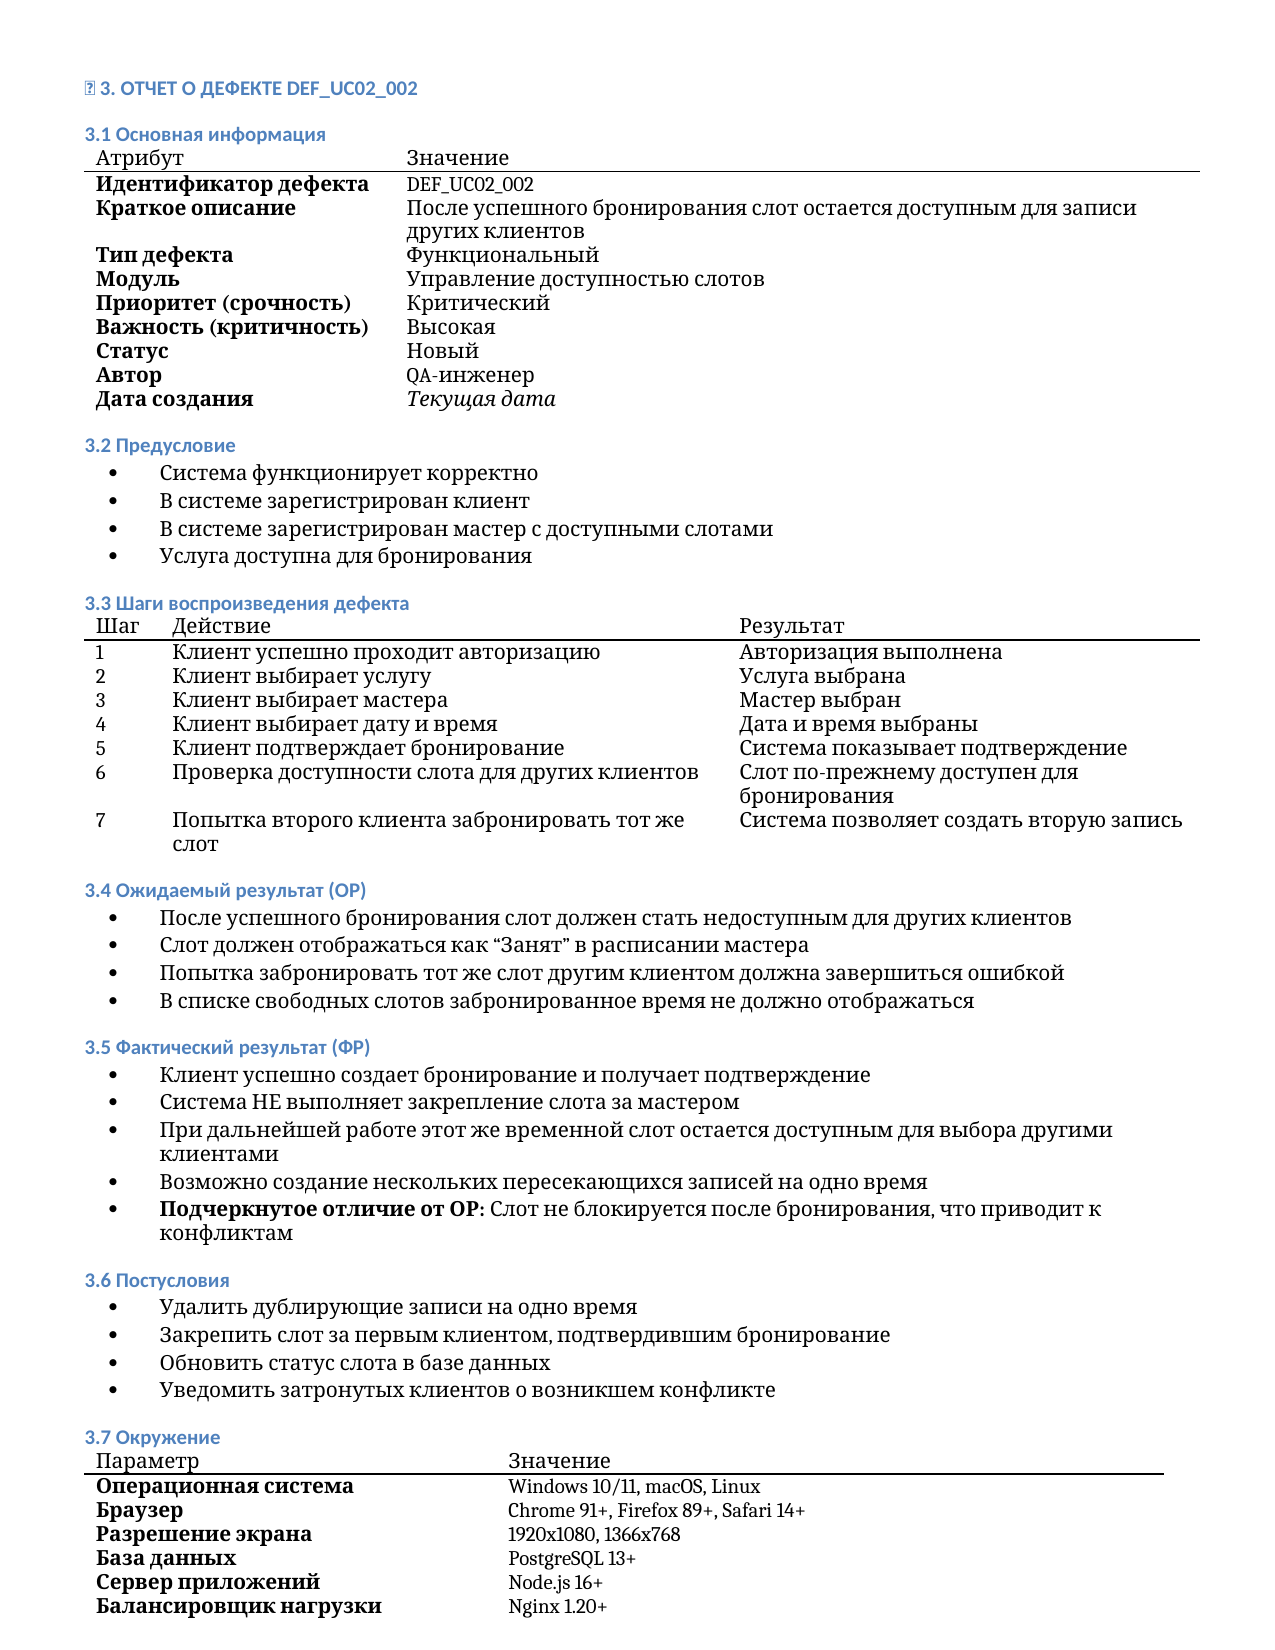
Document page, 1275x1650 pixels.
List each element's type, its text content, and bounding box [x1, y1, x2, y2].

subtitle 3.6 Постусловия [84, 1267, 1200, 1292]
table_cell Краткое описание [84, 196, 395, 244]
list Обновить статус слота в базе данных [109, 1351, 1200, 1375]
table_cell Слот по-прежнему доступен для бронирования [728, 760, 1200, 808]
subtitle 3.5 Фактический результат (ФР) [84, 1034, 1200, 1059]
table_cell Nginx 1.20+ [497, 1595, 1164, 1619]
list После успешного бронирования слот должен стать недоступным для других клиентов [109, 906, 1200, 930]
subtitle 3.2 Предусловие [84, 433, 1200, 458]
subtitle 3.4 Ожидаемый результат (ОР) [84, 877, 1200, 902]
table_cell База данных [84, 1547, 497, 1571]
list Система НЕ выполняет закрепление слота за мастером [109, 1091, 1200, 1115]
table_cell Операционная система [84, 1475, 497, 1499]
table_cell 7 [84, 808, 161, 856]
table_cell Функциональный [395, 244, 1200, 268]
table_cell Статус [84, 340, 395, 364]
table_cell Дата и время выбраны [728, 713, 1200, 736]
table_cell Браузер [84, 1499, 497, 1523]
table_cell 5 [84, 736, 161, 760]
table_cell 6 [84, 760, 161, 808]
table_cell 2 [84, 665, 161, 688]
table_header Параметр [84, 1449, 497, 1473]
table_cell Тип дефекта [84, 244, 395, 268]
table_header Шаг [84, 615, 161, 639]
table_cell Клиент подтверждает бронирование [161, 736, 728, 760]
table_cell Критический [395, 292, 1200, 316]
table_cell Разрешение экрана [84, 1523, 497, 1547]
table_cell Система позволяет создать вторую запись [728, 808, 1200, 856]
list Клиент успешно создает бронирование и получает подтверждение [109, 1063, 1200, 1087]
list Закрепить слот за первым клиентом, подтвердившим бронирование [109, 1324, 1200, 1348]
list В системе зарегистрирован мастер с доступными слотами [109, 517, 1200, 541]
list Подчеркнутое отличие от ОР: Слот не блокируется после бронирования, что приводит к конфликтам [109, 1198, 1200, 1246]
table_cell Важность (критичность) [84, 316, 395, 340]
table_cell Сервер приложений [84, 1571, 497, 1595]
table_cell 1 [84, 641, 161, 664]
table_cell PostgreSQL 13+ [497, 1547, 1164, 1571]
table_cell 1920x1080, 1366x768 [497, 1523, 1164, 1547]
table_cell Node.js 16+ [497, 1571, 1164, 1595]
list В системе зарегистрирован клиент [109, 489, 1200, 513]
list Удалить дублирующие записи на одно время [109, 1296, 1200, 1320]
table_cell Клиент успешно проходит авторизацию [161, 641, 728, 664]
list В списке свободных слотов забронированное время не должно отображаться [109, 989, 1200, 1013]
list Возможно создание нескольких пересекающихся записей на одно время [109, 1170, 1200, 1194]
list Услуга доступна для бронирования [109, 545, 1200, 569]
table_cell Новый [395, 340, 1200, 364]
table_cell DEF_UC02_002 [395, 172, 1200, 196]
table_header Результат [728, 615, 1200, 639]
list Система функционирует корректно [109, 462, 1200, 486]
list Уведомить затронутых клиентов о возникшем конфликте [109, 1379, 1200, 1403]
table_cell 3 [84, 689, 161, 712]
table_cell Windows 10/11, macOS, Linux [497, 1475, 1164, 1499]
table_cell Балансировщик нагрузки [84, 1595, 497, 1619]
table_cell Дата создания [84, 388, 395, 412]
table_header Значение [497, 1449, 1164, 1473]
table_cell Автор [84, 364, 395, 388]
subtitle 3.7 Окружение [84, 1424, 1200, 1449]
table_cell Chrome 91+, Firefox 89+, Safari 14+ [497, 1499, 1164, 1523]
subtitle 3.1 Основная информация [84, 121, 1200, 147]
table_header Значение [395, 147, 1200, 171]
table_cell Приоритет (срочность) [84, 292, 395, 316]
list Слот должен отображаться как “Занят” в расписании мастера [109, 934, 1200, 958]
table_cell Авторизация выполнена [728, 641, 1200, 664]
list Попытка забронировать тот же слот другим клиентом должна завершиться ошибкой [109, 962, 1200, 986]
table_cell После успешного бронирования слот остается доступным для записи других клиентов [395, 196, 1200, 244]
table_cell Высокая [395, 316, 1200, 340]
table_cell Модуль [84, 268, 395, 292]
subtitle 🐛 3. ОТЧЕТ О ДЕФЕКТЕ DEF_UC02_002 [84, 75, 1200, 100]
table_cell Клиент выбирает дату и время [161, 713, 728, 736]
subtitle 3.3 Шаги воспроизведения дефекта [84, 590, 1200, 615]
table_cell Система показывает подтверждение [728, 736, 1200, 760]
table_cell Текущая дата [395, 388, 1200, 412]
table_cell QA-инженер [395, 364, 1200, 388]
table_cell Идентификатор дефекта [84, 172, 395, 196]
table_cell Мастер выбран [728, 689, 1200, 712]
table_cell Услуга выбрана [728, 665, 1200, 688]
table_cell Управление доступностью слотов [395, 268, 1200, 292]
table_header Действие [161, 615, 728, 639]
table_cell Клиент выбирает мастера [161, 689, 728, 712]
table_cell Клиент выбирает услугу [161, 665, 728, 688]
table_cell 4 [84, 713, 161, 736]
list При дальнейшей работе этот же временной слот остается доступным для выбора другими клиентами [109, 1119, 1200, 1167]
table_cell Попытка второго клиента забронировать тот же слот [161, 808, 728, 856]
table_header Атрибут [84, 147, 395, 171]
table_cell Проверка доступности слота для других клиентов [161, 760, 728, 808]
